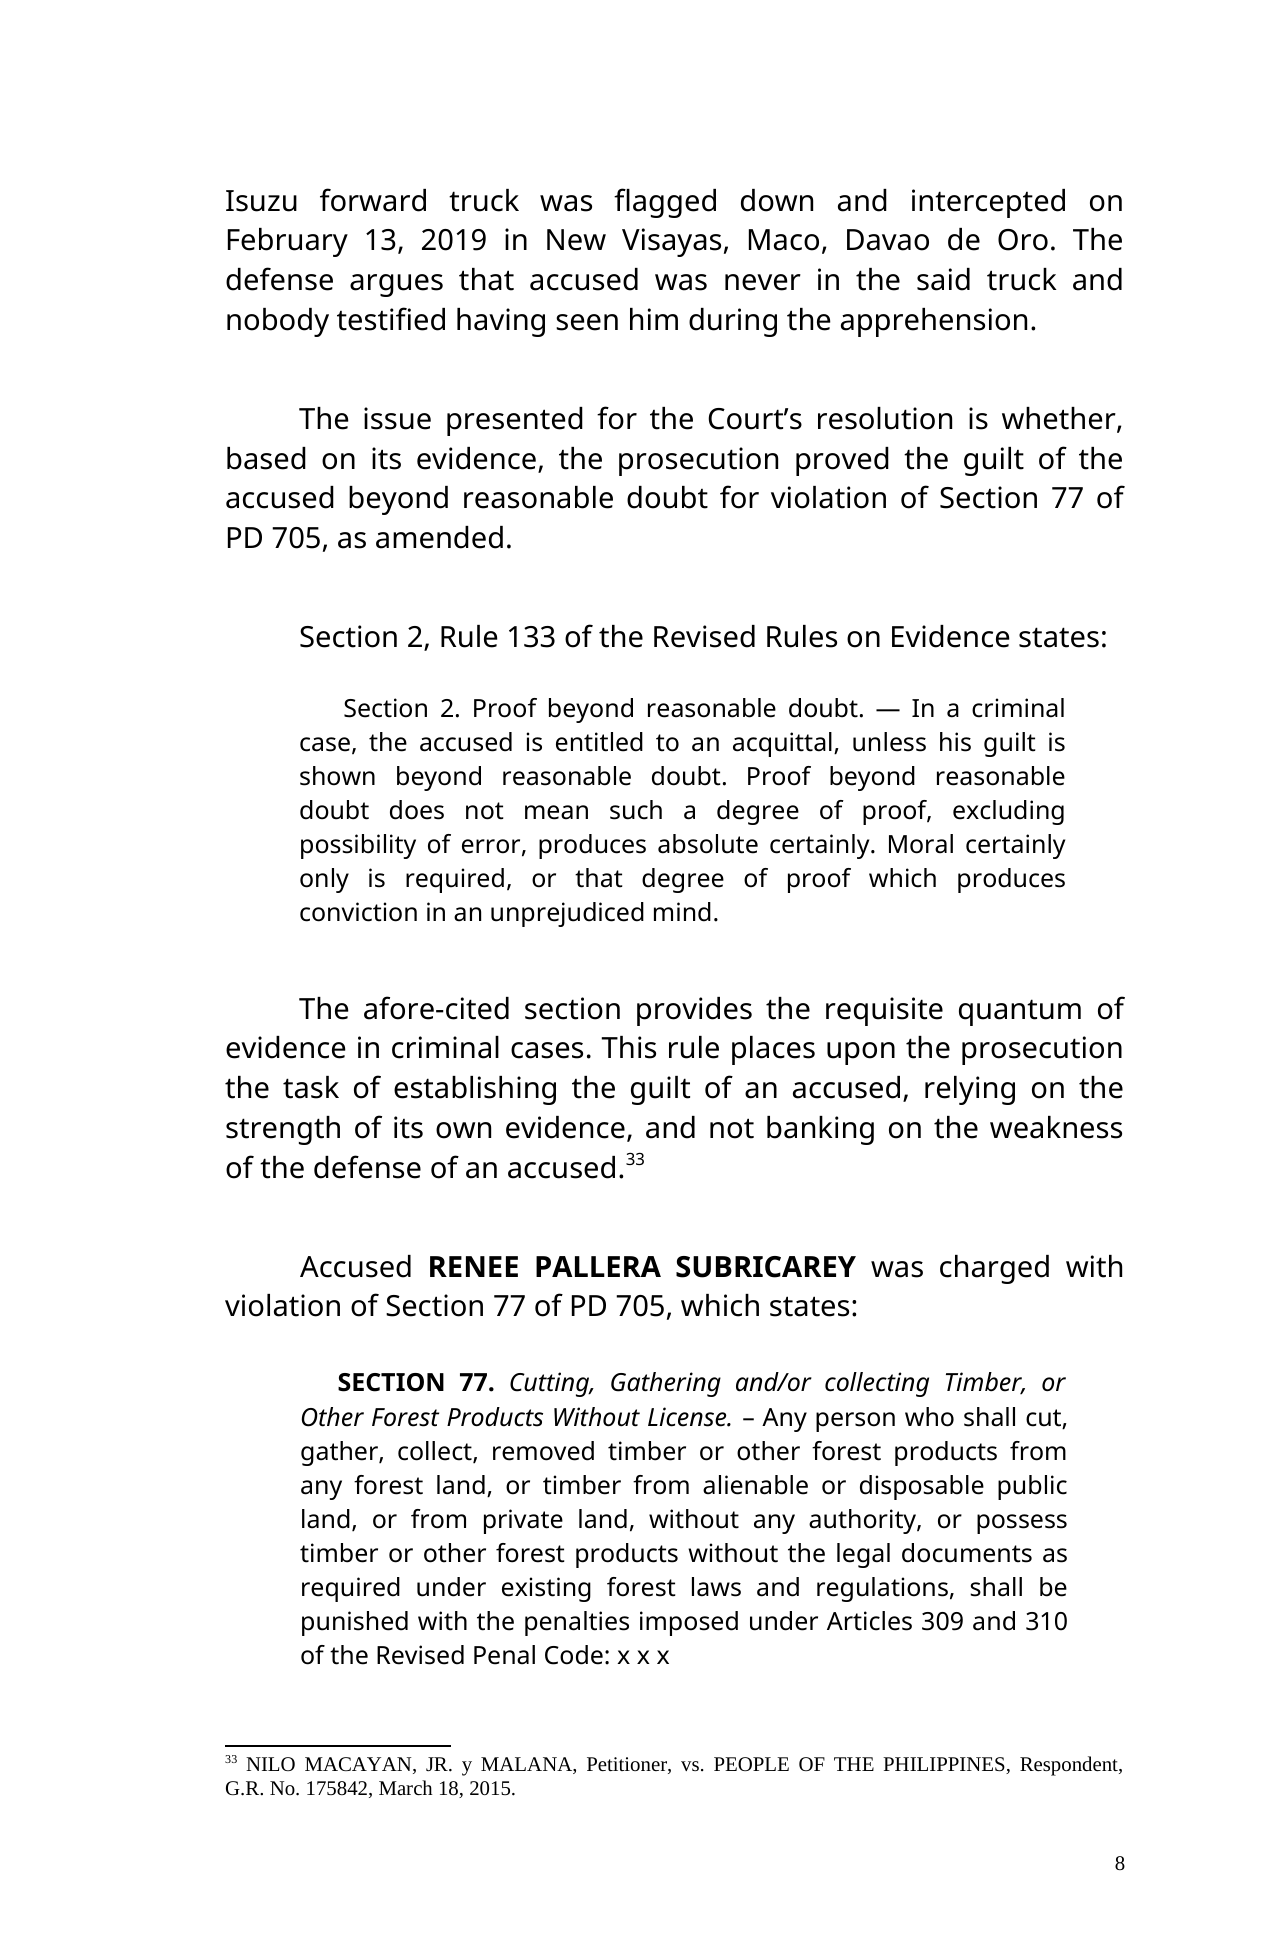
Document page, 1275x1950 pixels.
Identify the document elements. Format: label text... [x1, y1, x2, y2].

text The issue presented for the Court’s resolution is whether, based on its evidence, the prosecution proved the guilt of the accused beyond reasonable doubt for violation of Section 77 of PD 705, as amended. [225, 398, 1125, 557]
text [225, 180, 1125, 339]
text Section 2. Proof beyond reasonable doubt. — In a criminal case, the accused is entitled to an acquittal, unless his guilt is shown beyond reasonable doubt. Proof beyond reasonable doubt does not mean such a degree of proof, excluding possibility of error, produces absolute certainly. Moral certainly only is required, or that degree of proof which produces conviction in an unprejudiced mind. [299, 690, 1067, 929]
text Section 2, Rule 133 of the Revised Rules on Evidence states: [225, 616, 1125, 656]
text SECTION 77. Cutting, Gathering and/or collecting Timber, or Other Forest Products Without License. – Any person who shall cut, gather, collect, removed timber or other forest products from any forest land, or timber from alienable or disposable public land, or from private land, without any authority, or possess timber or other forest products without the legal documents as required under existing forest laws and regulations, shall be punished with the penalties imposed under Articles 309 and 310 of the Revised Penal Code: x x x [300, 1365, 1069, 1672]
text The afore-cited section provides the requisite quantum of evidence in criminal cases. This rule places upon the prosecution the task of establishing the guilt of an accused, relying on the strength of its own evidence, and not banking on the weakness of the defense of an accused. [225, 988, 1125, 1187]
text Accused RENEE PALLERA SUBRICAREY was charged with violation of Section 77 of PD 705, which states: [225, 1246, 1125, 1325]
